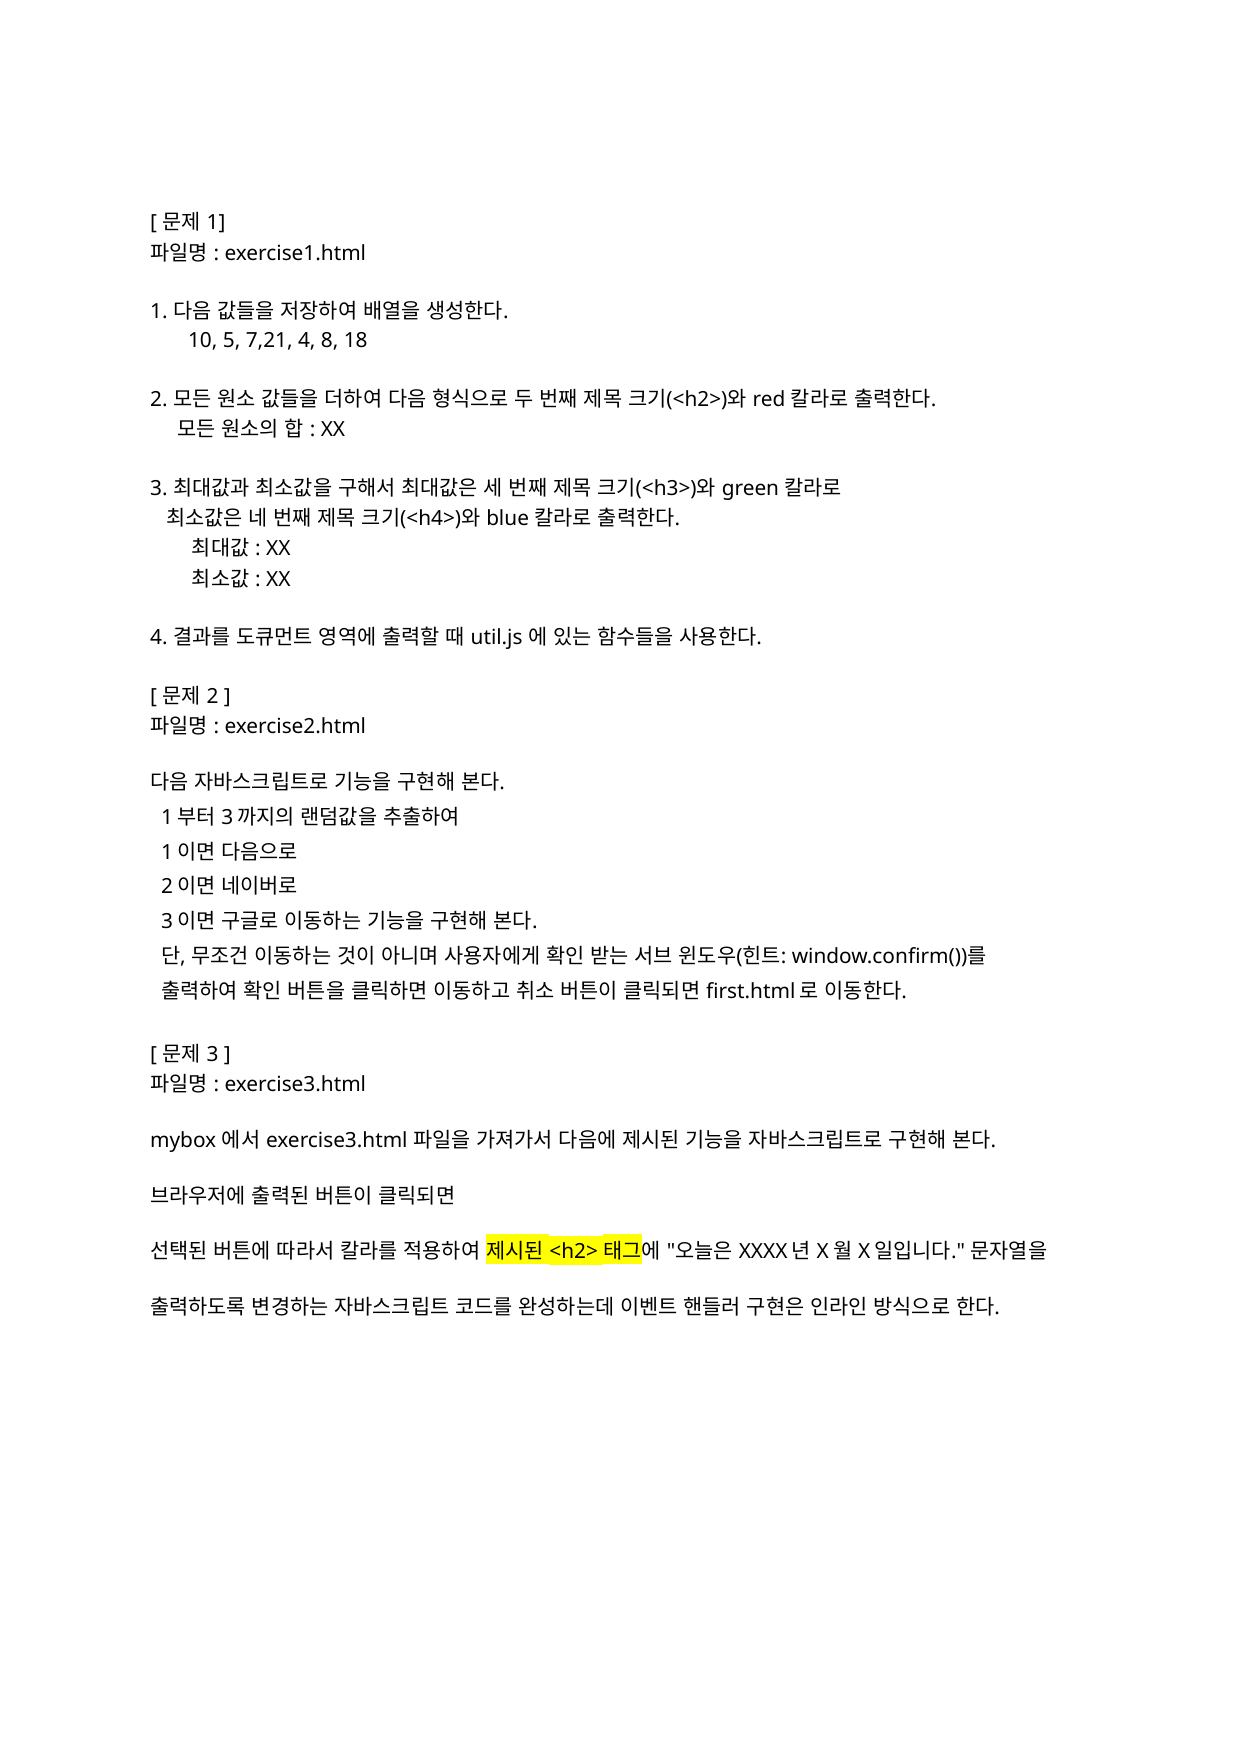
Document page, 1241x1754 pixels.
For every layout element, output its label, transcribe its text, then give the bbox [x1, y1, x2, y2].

text 출력하여 확인 버튼을 클릭하면 이동하고 취소 버튼이 클릭되면 first.html로 이동한다. [150, 974, 1090, 1004]
text 모든 원소의 합 : XX [150, 412, 1090, 442]
text 최대값 : XX [150, 532, 1090, 562]
text [ 문제 3 ] [150, 1037, 1090, 1068]
text 파일명 : exercise3.html [150, 1068, 1090, 1098]
text 1부터 3까지의 랜덤값을 추출하여 [150, 800, 1090, 830]
text 최소값은 네 번째 제목 크기(<h4>)와 blue 칼라로 출력한다. [150, 501, 1090, 532]
text 선택된 버튼에 따라서 칼라를 적용하여 제시된 <h2> 태그에 "오늘은 XXXX년 X월 X일입니다." 문자열을 [603, 1234, 1090, 1265]
text mybox 에서 exercise3.html 파일을 가져가서 다음에 제시된 기능을 자바스크립트로 구현해 본다. [150, 1123, 1090, 1153]
text 단, 무조건 이동하는 것이 아니며 사용자에게 확인 받는 서브 윈도우(힌트: window.confirm())를 [150, 939, 1090, 969]
text 최소값 : XX [150, 562, 1090, 592]
text [ 문제 1] [150, 206, 1090, 236]
text 4. 결과를 도큐먼트 영역에 출력할 때 util.js 에 있는 함수들을 사용한다. [150, 621, 1090, 651]
text 선택된 버튼에 따라서 칼라를 적용하여 제시된 <h2> 태그에 "오늘은 XXXX년 X월 X일입니다." 문자열을 [150, 1234, 549, 1265]
text 3이면 구글로 이동하는 기능을 구현해 본다. [150, 904, 1090, 935]
text 파일명 : exercise1.html [150, 236, 1090, 266]
text 2이면 네이버로 [150, 870, 1090, 900]
text 10, 5, 7,21, 4, 8, 18 [150, 325, 1090, 353]
text 1. 다음 값들을 저장하여 배열을 생성한다. [150, 295, 1090, 325]
text [ 문제 2 ] [150, 679, 1090, 710]
text 브라우저에 출력된 버튼이 클릭되면 [150, 1179, 1090, 1209]
text 다음 자바스크립트로 기능을 구현해 본다. [150, 765, 1090, 796]
text 1이면 다음으로 [150, 835, 1090, 865]
text 2. 모든 원소 값들을 더하여 다음 형식으로 두 번째 제목 크기(<h2>)와 red 칼라로 출력한다. [150, 382, 1090, 412]
text 3. 최대값과 최소값을 구해서 최대값은 세 번째 제목 크기(<h3>)와 green 칼라로 [150, 471, 1090, 501]
text 파일명 : exercise2.html [150, 710, 1090, 740]
text 출력하도록 변경하는 자바스크립트 코드를 완성하는데 이벤트 핸들러 구현은 인라인 방식으로 한다. [150, 1290, 1090, 1320]
